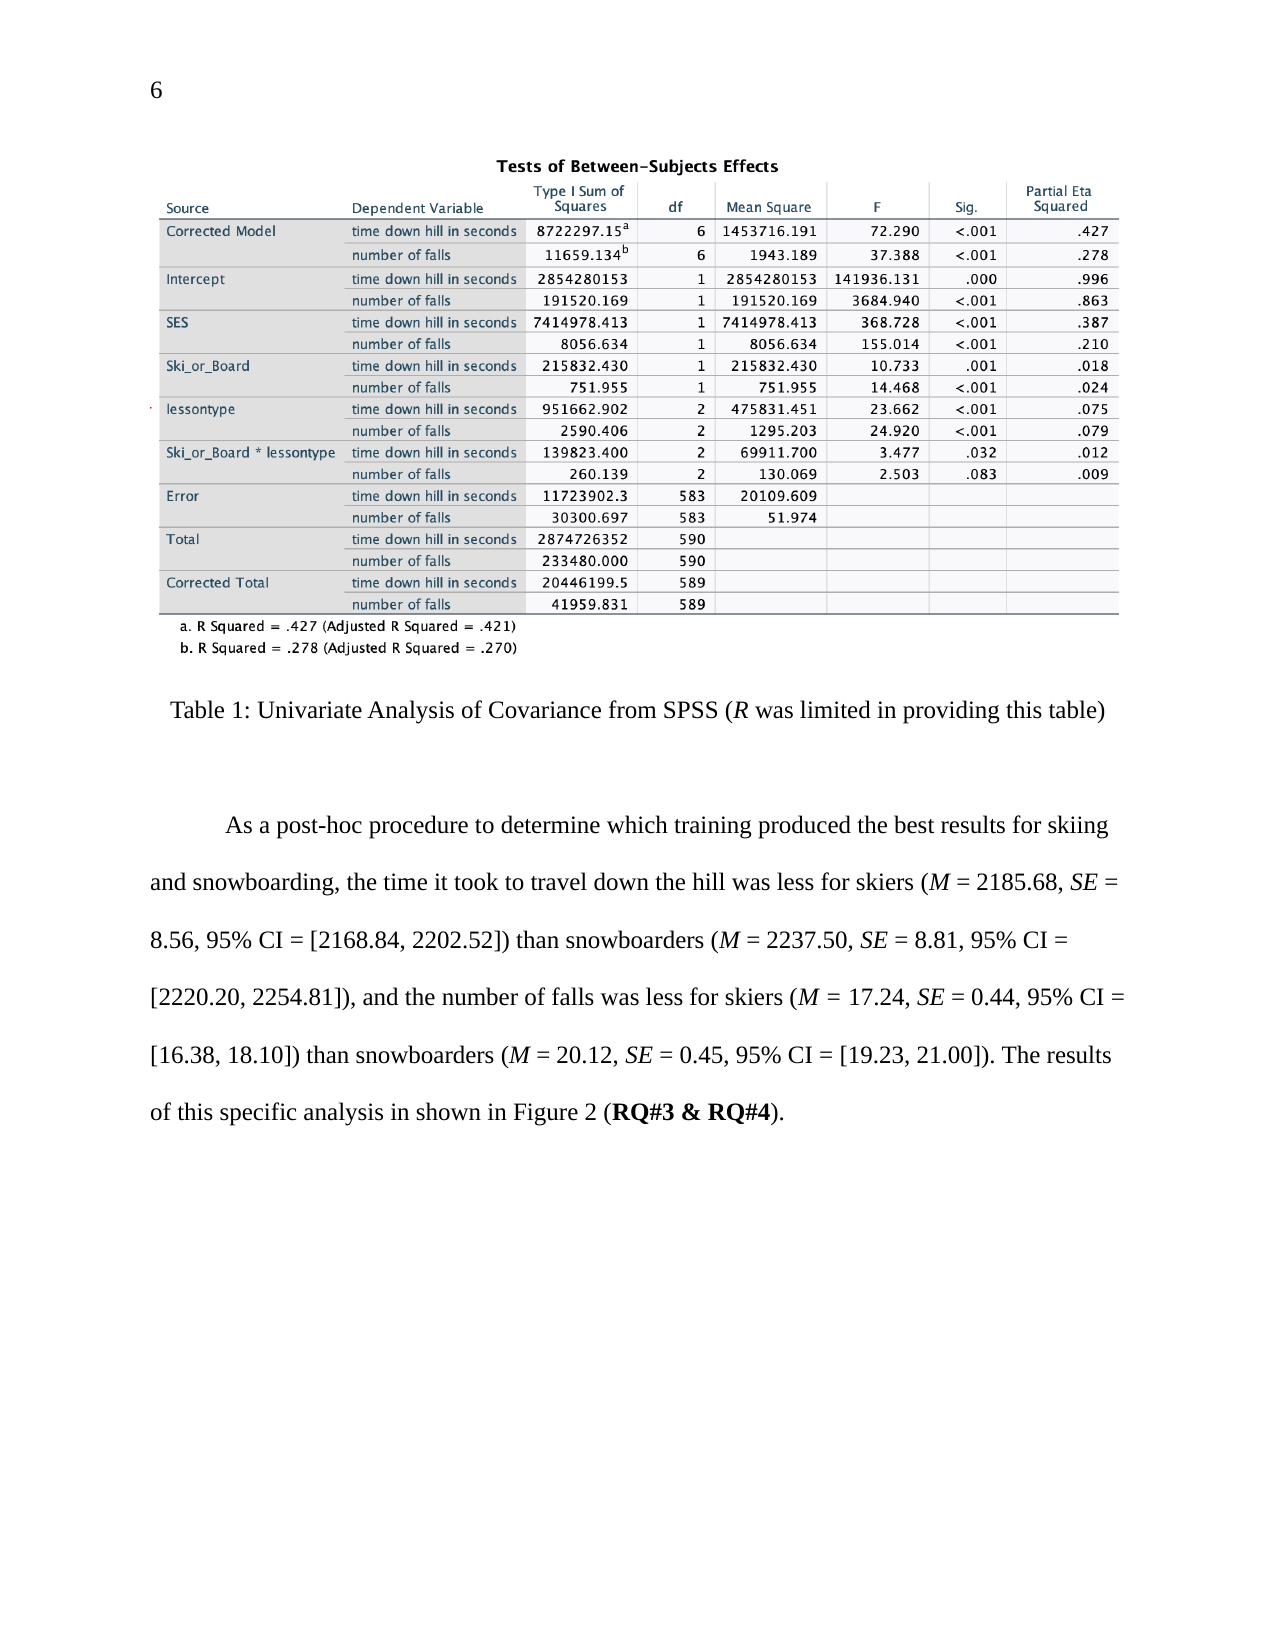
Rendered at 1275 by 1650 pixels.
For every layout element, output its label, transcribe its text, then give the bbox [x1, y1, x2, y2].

picture [150, 150, 1125, 665]
text As a post-hoc procedure to determine which training produced the best results for skiing and snowboarding, the time it took to travel down the hill was less for skiers (M = 2185.68, SE = 8.56, 95% CI = [2168.84, 2202.52]) than snowboarders (M = 2237.50, SE = 8.81, 95% CI = [2220.20, 2254.81]), and the number of falls was less for skiers (M = 17.24, SE = 0.44, 95% CI = [16.38, 18.10]) than snowboarders (M = 20.12, SE = 0.45, 95% CI = [19.23, 21.00]). The results of this specific analysis in shown in Figure 2 (RQ#3 & RQ#4). [150, 810, 1125, 1126]
text Table 1: Univariate Analysis of Covariance from SPSS (R was limited in providing this table) [150, 695, 1125, 723]
